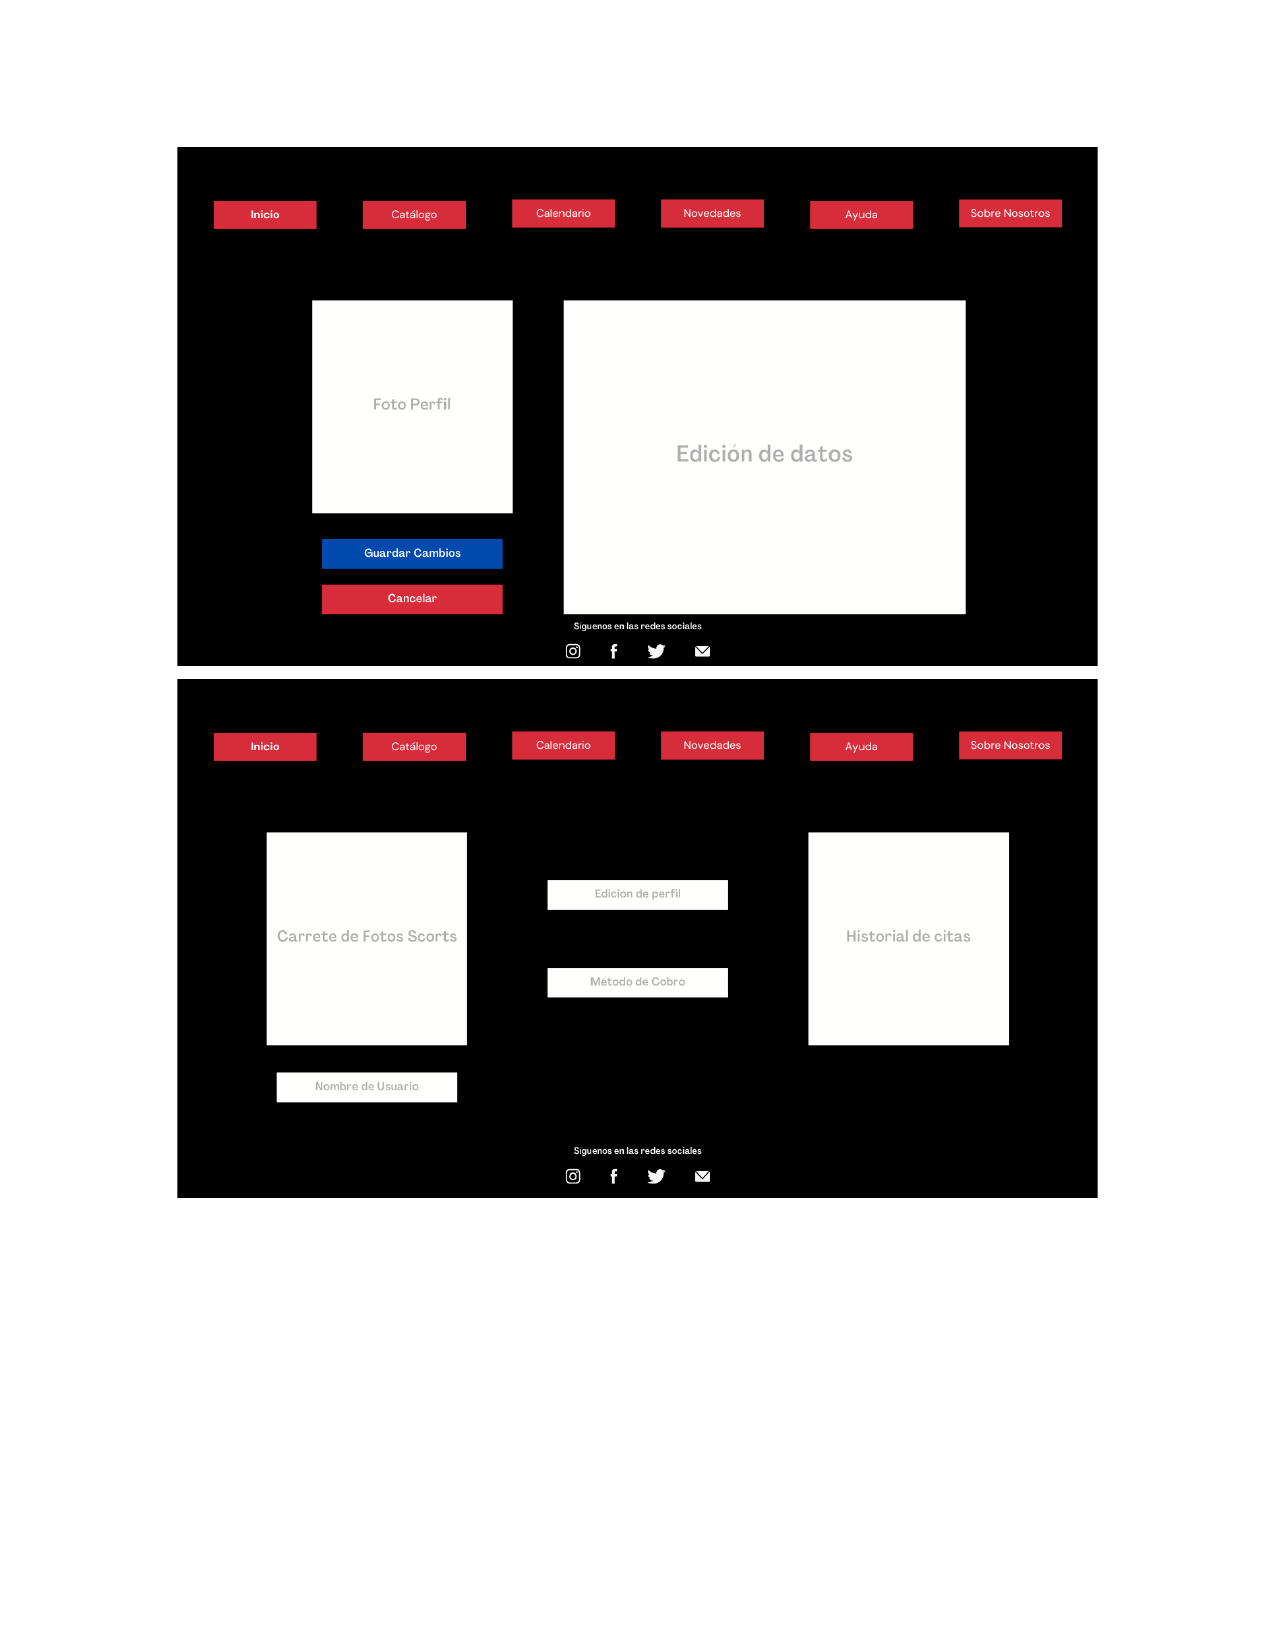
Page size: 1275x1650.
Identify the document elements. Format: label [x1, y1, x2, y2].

picture [177, 147, 1098, 666]
picture [177, 679, 1098, 1198]
